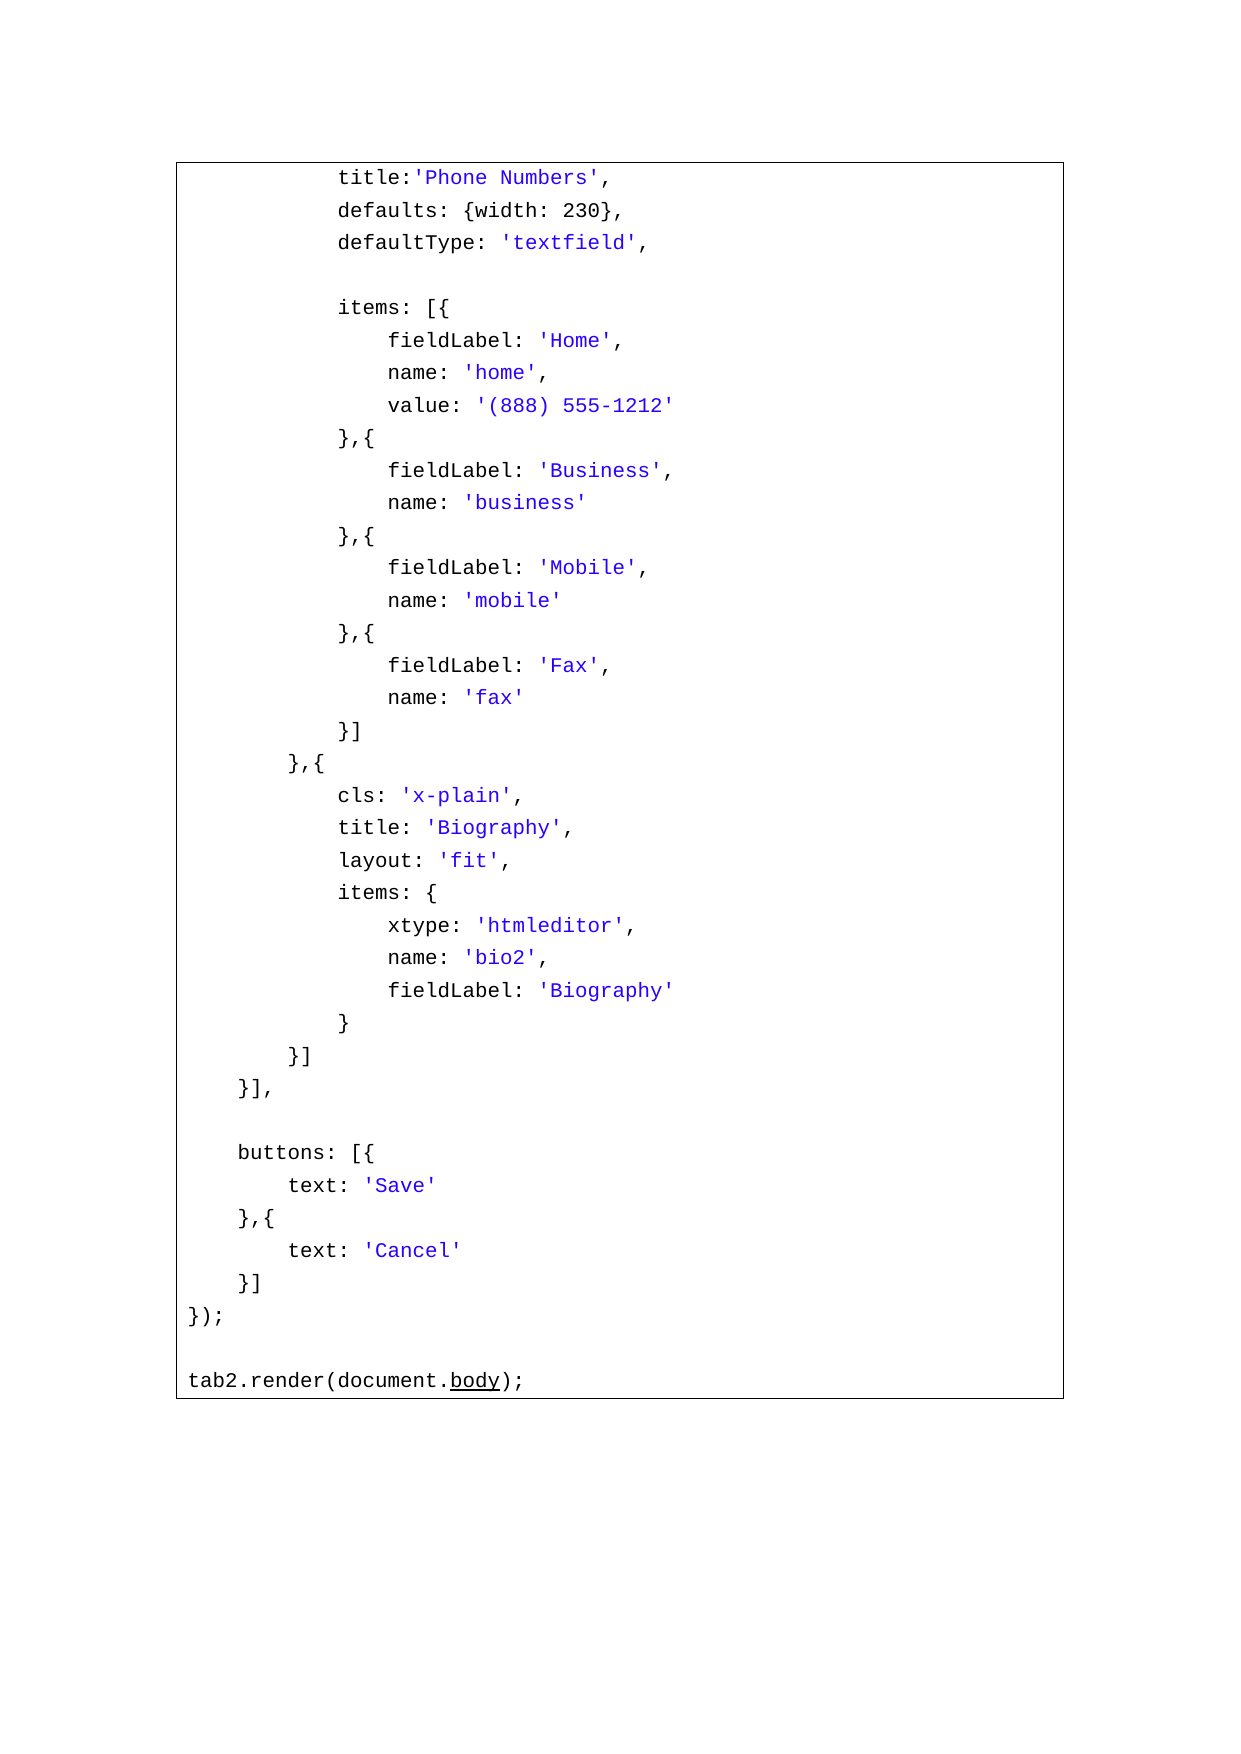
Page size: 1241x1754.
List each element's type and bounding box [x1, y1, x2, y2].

table_header [177, 163, 1063, 1398]
